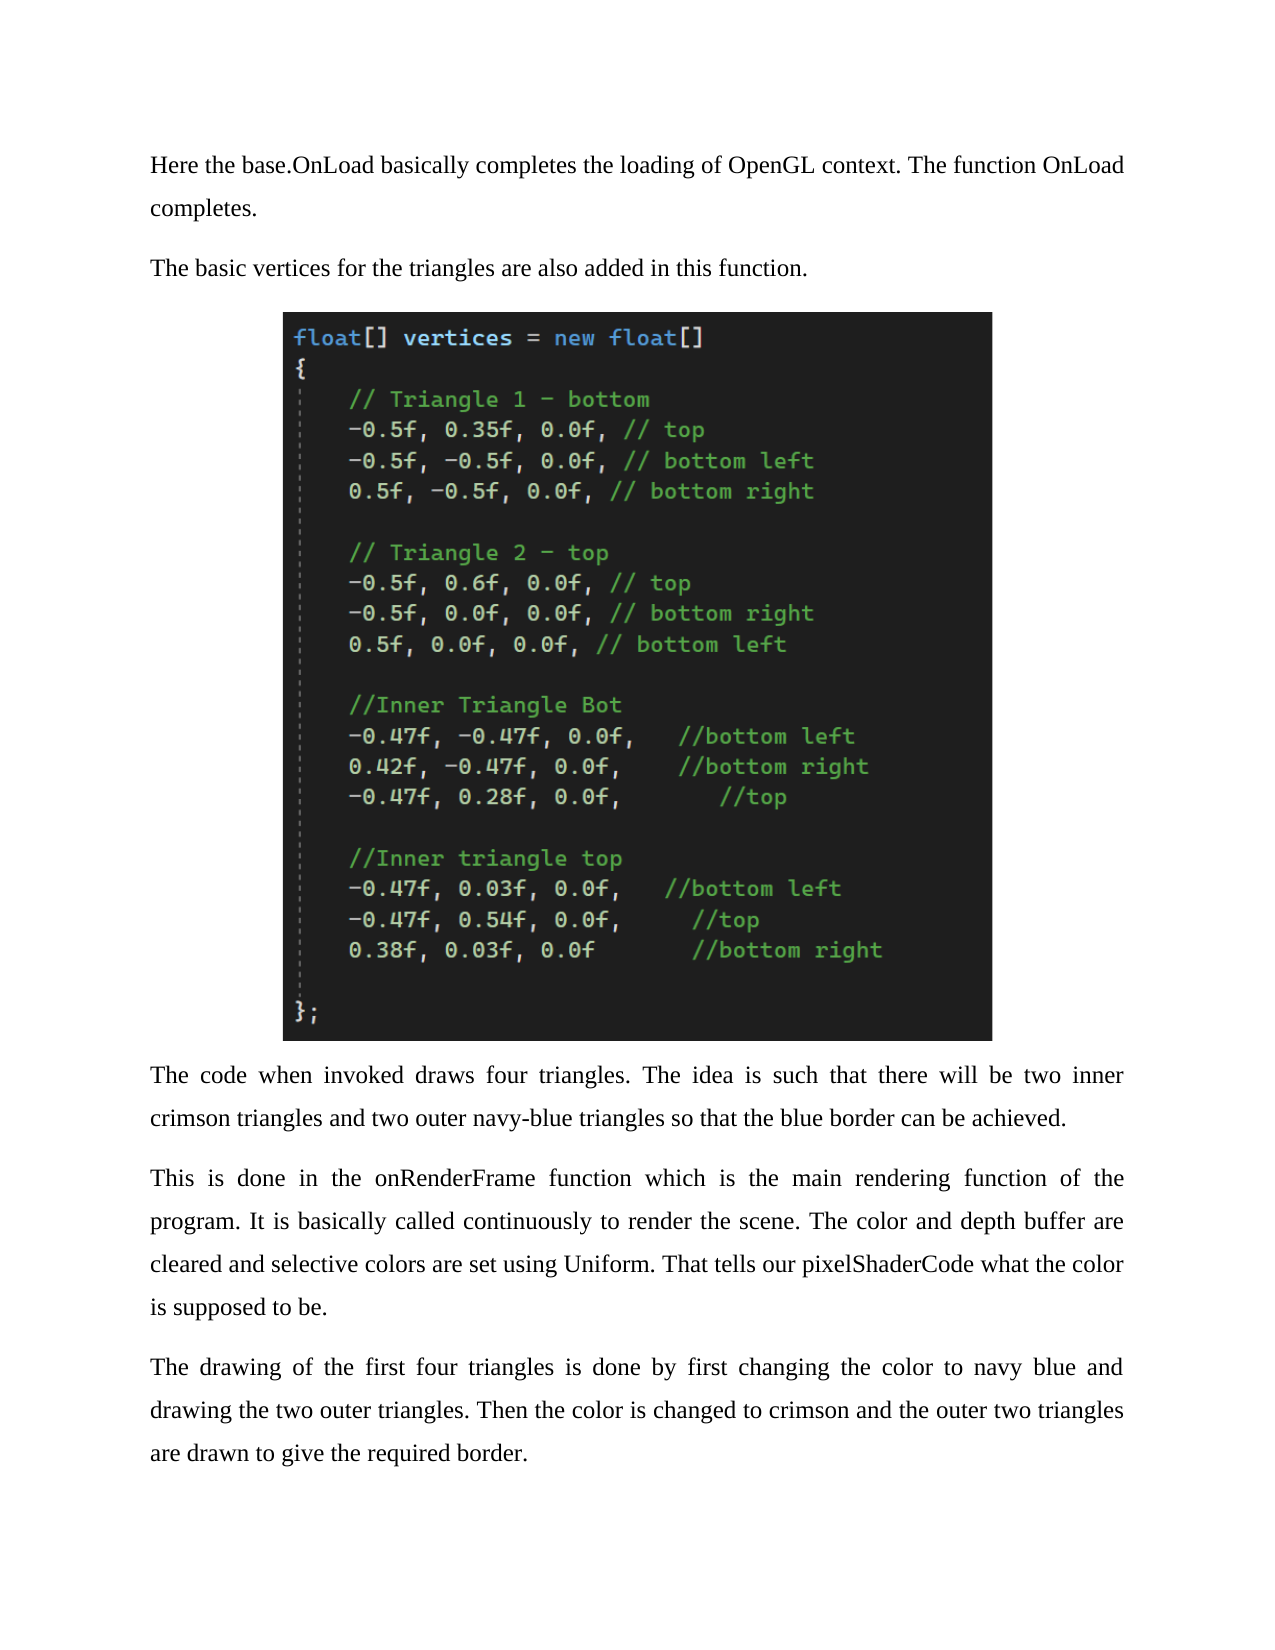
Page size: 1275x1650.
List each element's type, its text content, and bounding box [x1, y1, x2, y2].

text Here the base.OnLoad basically completes the loading of OpenGL context. The function OnLoad completes. [150, 150, 1125, 222]
text The code when invoked draws four triangles. The idea is such that there will be two inner crimson triangles and two outer navy-blue triangles so that the blue border can be achieved. [150, 1060, 1125, 1132]
text This is done in the onRenderFrame function which is the main rendering function of the program. It is basically called continuously to render the scene. The color and depth buffer are cleared and selective colors are set using Uniform. That tells our pixelShaderCode what the color is supposed to be. [150, 1163, 1125, 1321]
text The basic vertices for the triangles are also added in this function. [150, 253, 1125, 282]
text The drawing of the first four triangles is done by first changing the color to navy blue and drawing the two outer triangles. Then the color is changed to crimson and the outer two triangles are drawn to give the required border. [150, 1352, 1125, 1467]
picture [282, 312, 993, 1041]
